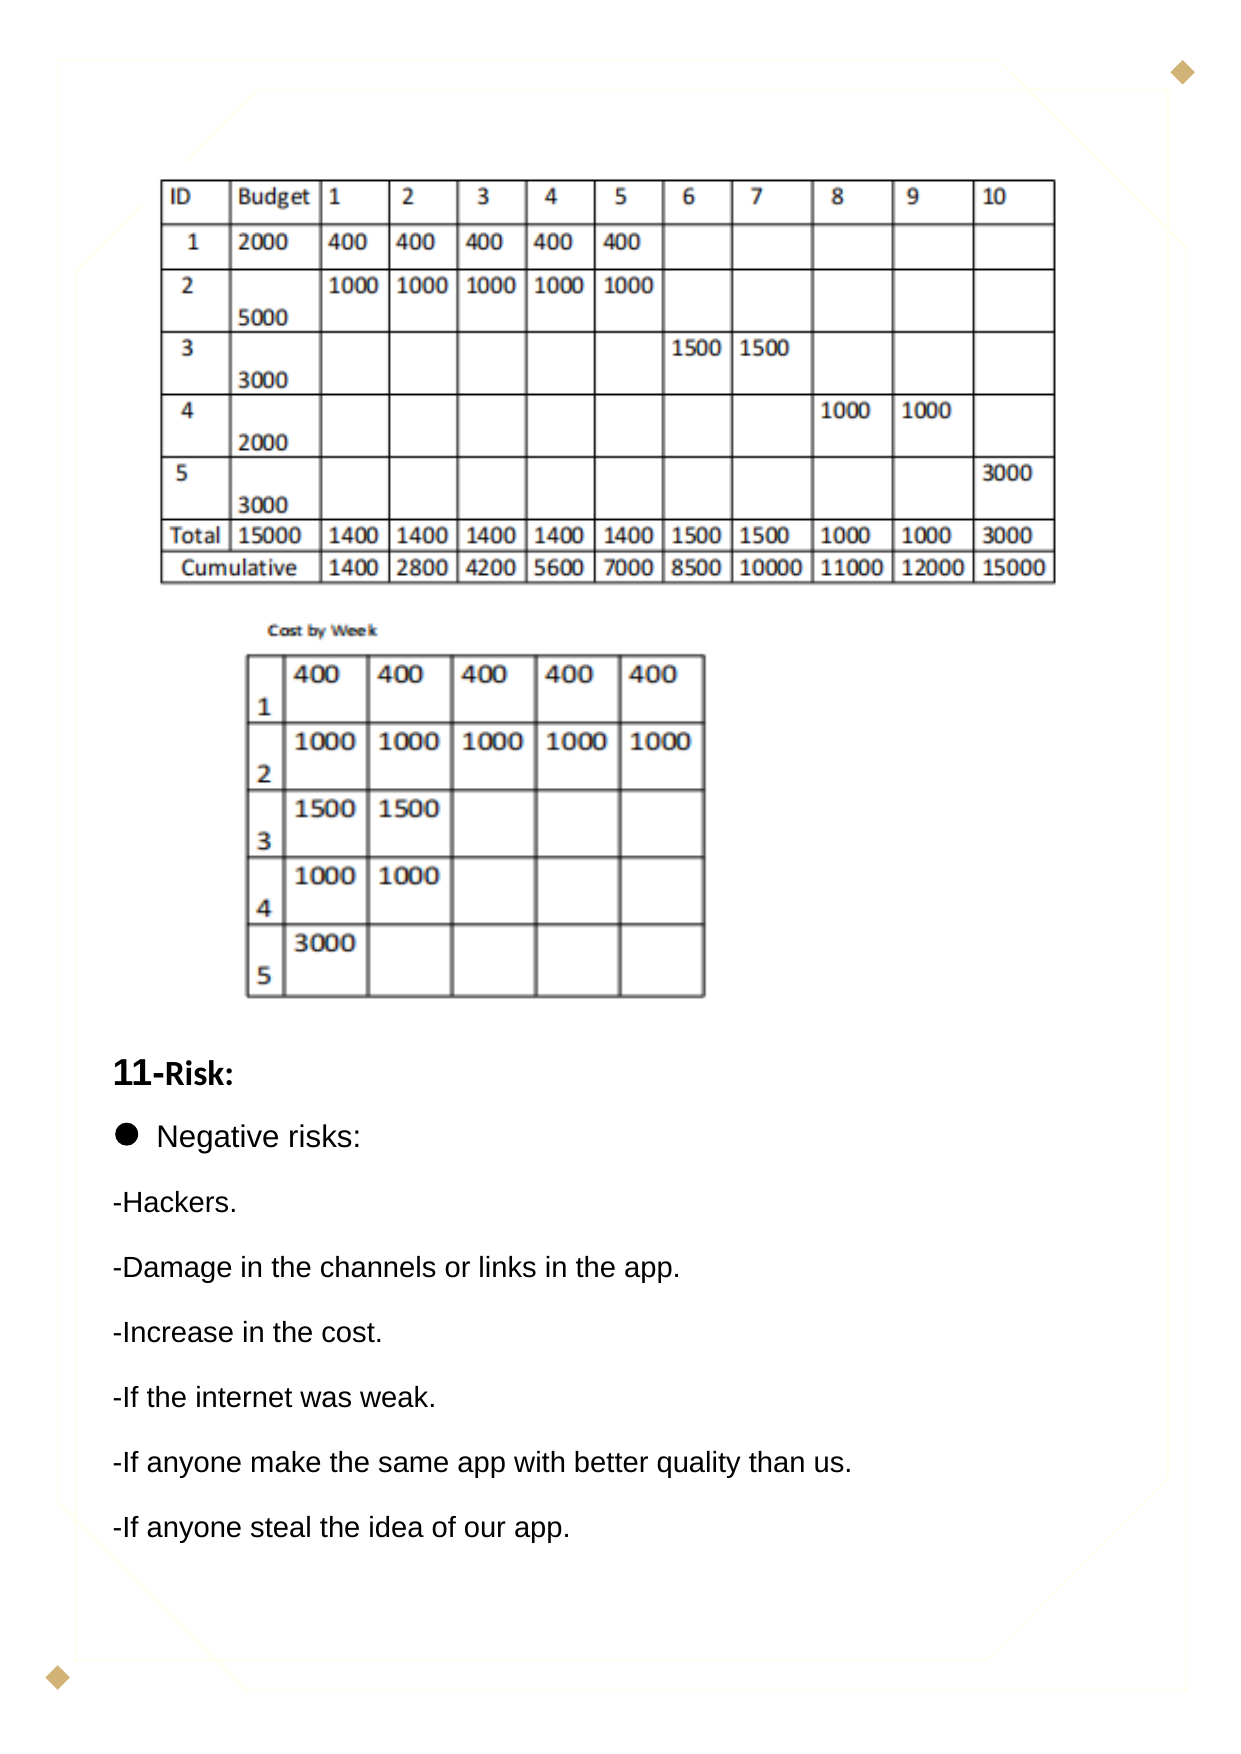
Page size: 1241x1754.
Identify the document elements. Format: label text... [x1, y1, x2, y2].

picture [236, 617, 718, 1013]
text -If anyone make the same app with better quality than us. [112, 1429, 1128, 1494]
text -If anyone steal the idea of our app. [112, 1494, 1128, 1559]
text -If the internet was weak. [112, 1364, 1128, 1429]
text -Damage in the channels or links in the app. [112, 1234, 1128, 1299]
list Risk: [112, 1039, 1128, 1104]
list Negative risks: [112, 1104, 1128, 1169]
text -Hackers. [112, 1169, 1128, 1234]
picture [142, 162, 1071, 591]
text -Increase in the cost. [112, 1299, 1128, 1364]
